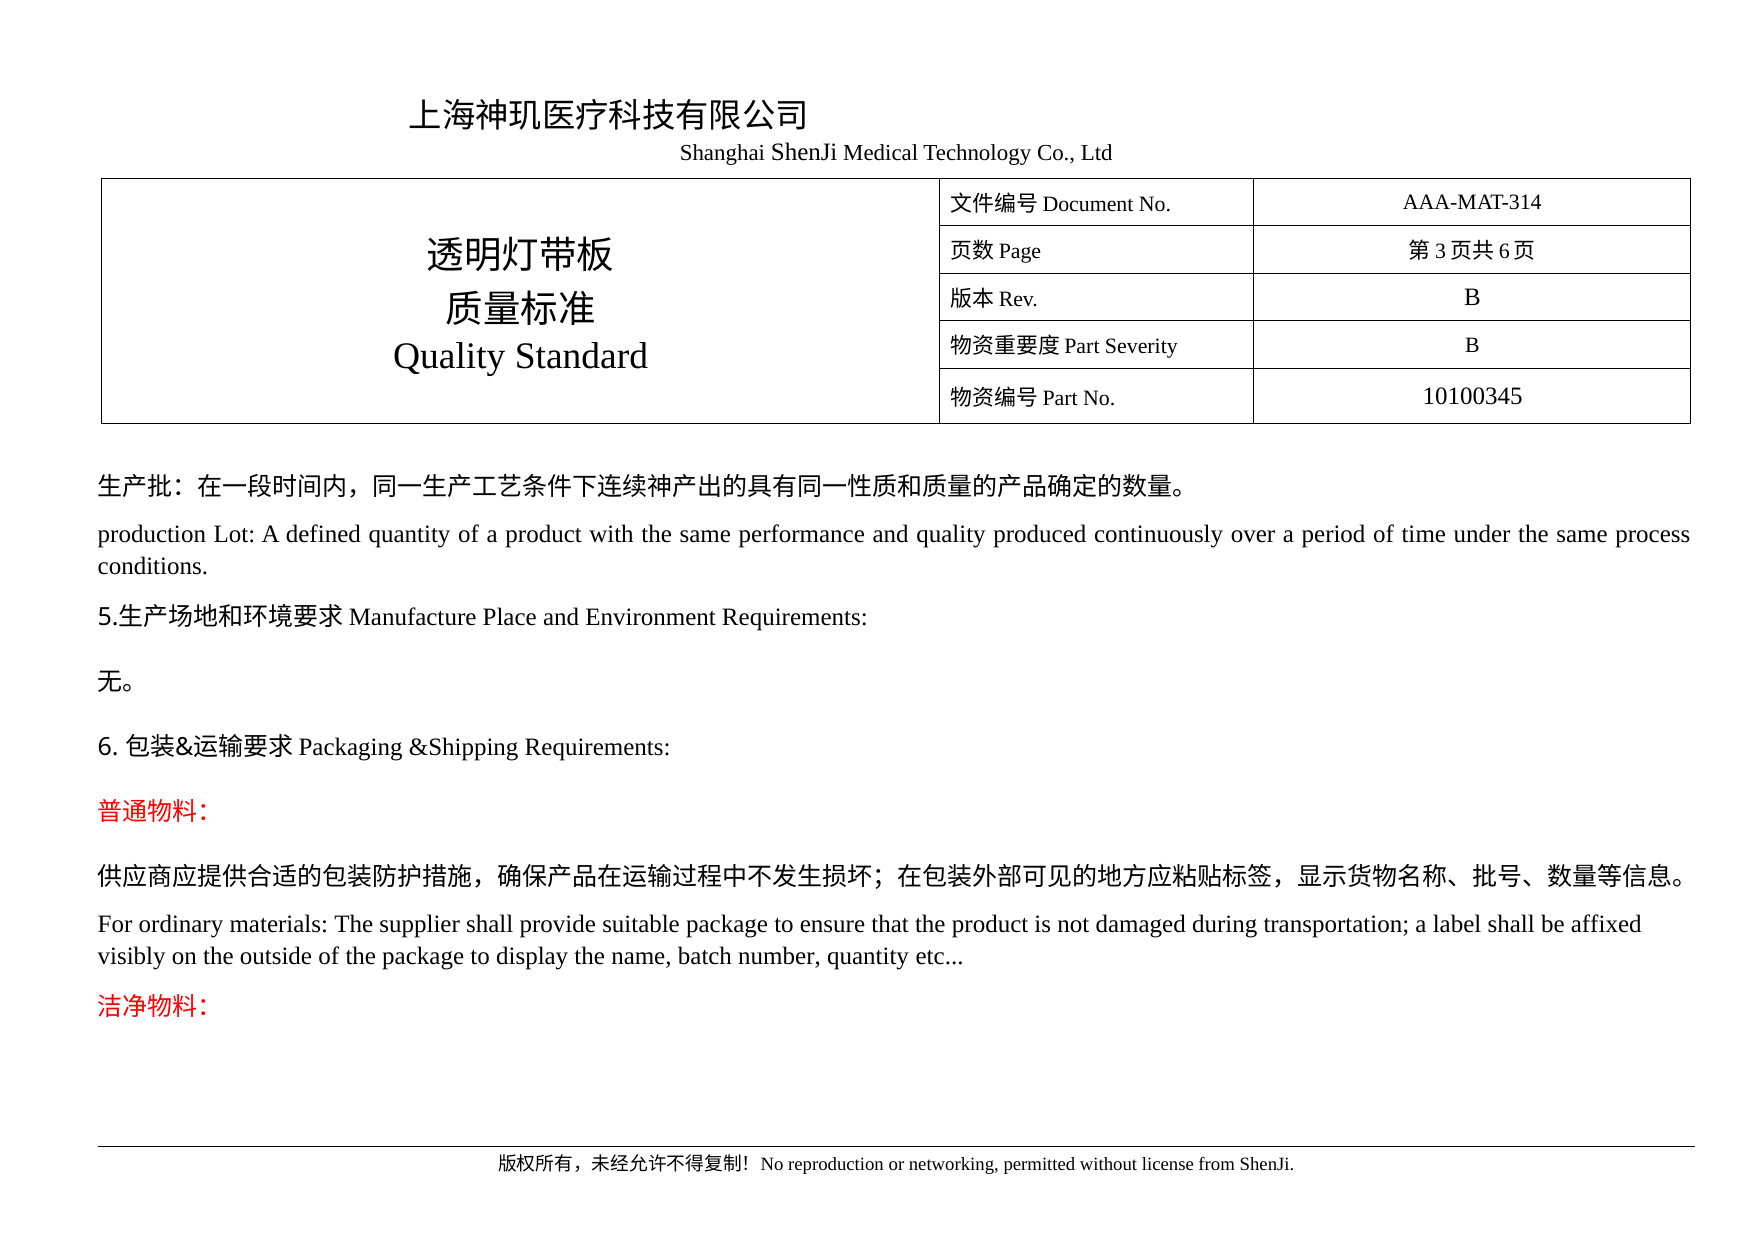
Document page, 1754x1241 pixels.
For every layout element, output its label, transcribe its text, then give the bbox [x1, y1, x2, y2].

text For ordinary materials: The supplier shall provide suitable package to ensure that the product is not damaged during transportation; a label shall be affixed visibly on the outside of the package to display the name, batch number, quantity etc... [97, 907, 1695, 972]
text 普通物料： [97, 777, 1695, 842]
text 生产批：在一段时间内，同一生产工艺条件下连续神产出的具有同一性质和质量的产品确定的数量。 [97, 452, 1693, 517]
text 6. 包装&运输要求Packaging &Shipping Requirements: [97, 712, 1681, 777]
text production Lot: A defined quantity of a product with the same performance and quality produced continuously over a period of time under the same process conditions. [97, 517, 1693, 582]
text 供应商应提供合适的包装防护措施，确保产品在运输过程中不发生损坏；在包装外部可见的地方应粘贴标签，显示货物名称、批号、数量等信息。 [97, 842, 1695, 907]
text 洁净物料： [97, 972, 1695, 1037]
text 无。 [97, 647, 1681, 712]
text 5.生产场地和环境要求Manufacture Place and Environment Requirements: [97, 582, 1681, 647]
